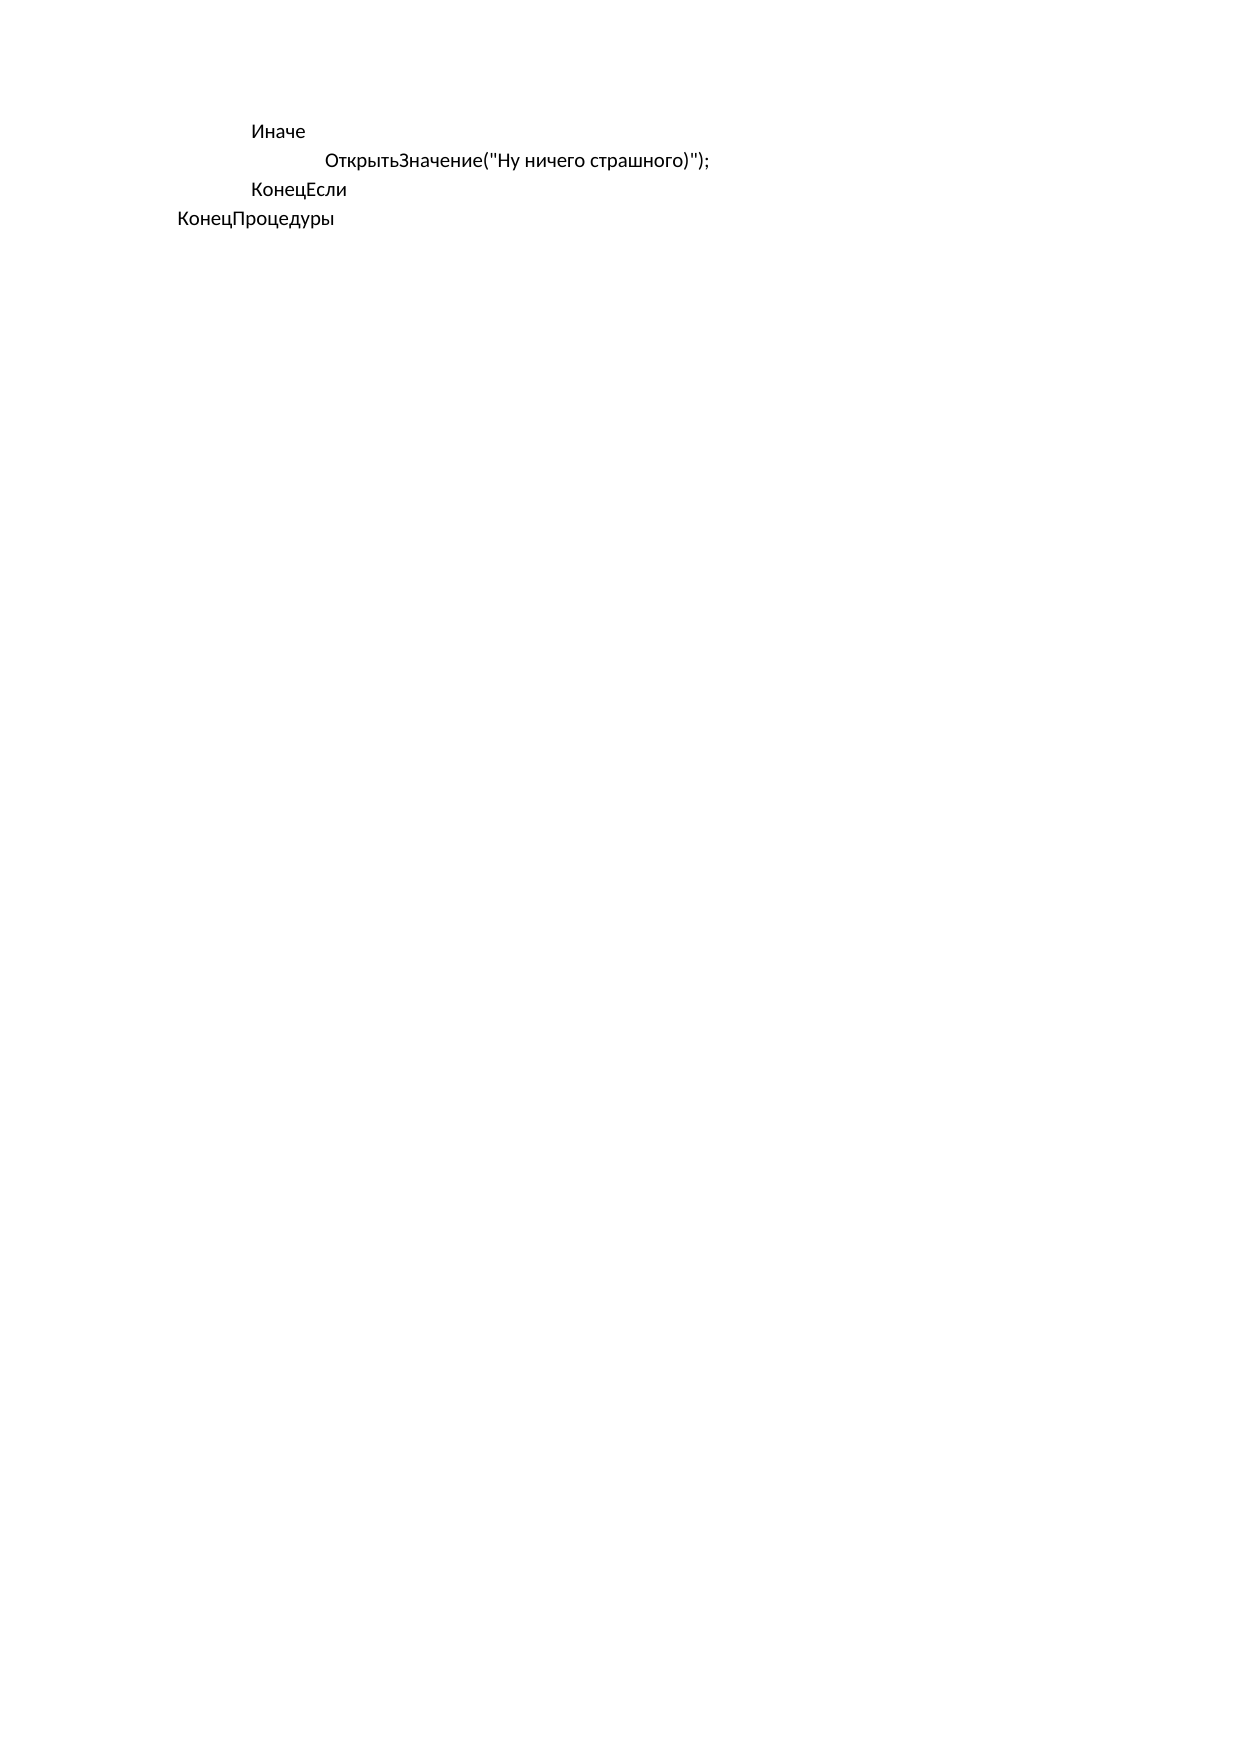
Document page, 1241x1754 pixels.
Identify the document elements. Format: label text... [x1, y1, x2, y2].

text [177, 147, 1181, 173]
text Иначе [177, 118, 1181, 143]
text КонецЕсли [177, 176, 1181, 202]
text КонецПроцедуры [177, 206, 1181, 231]
